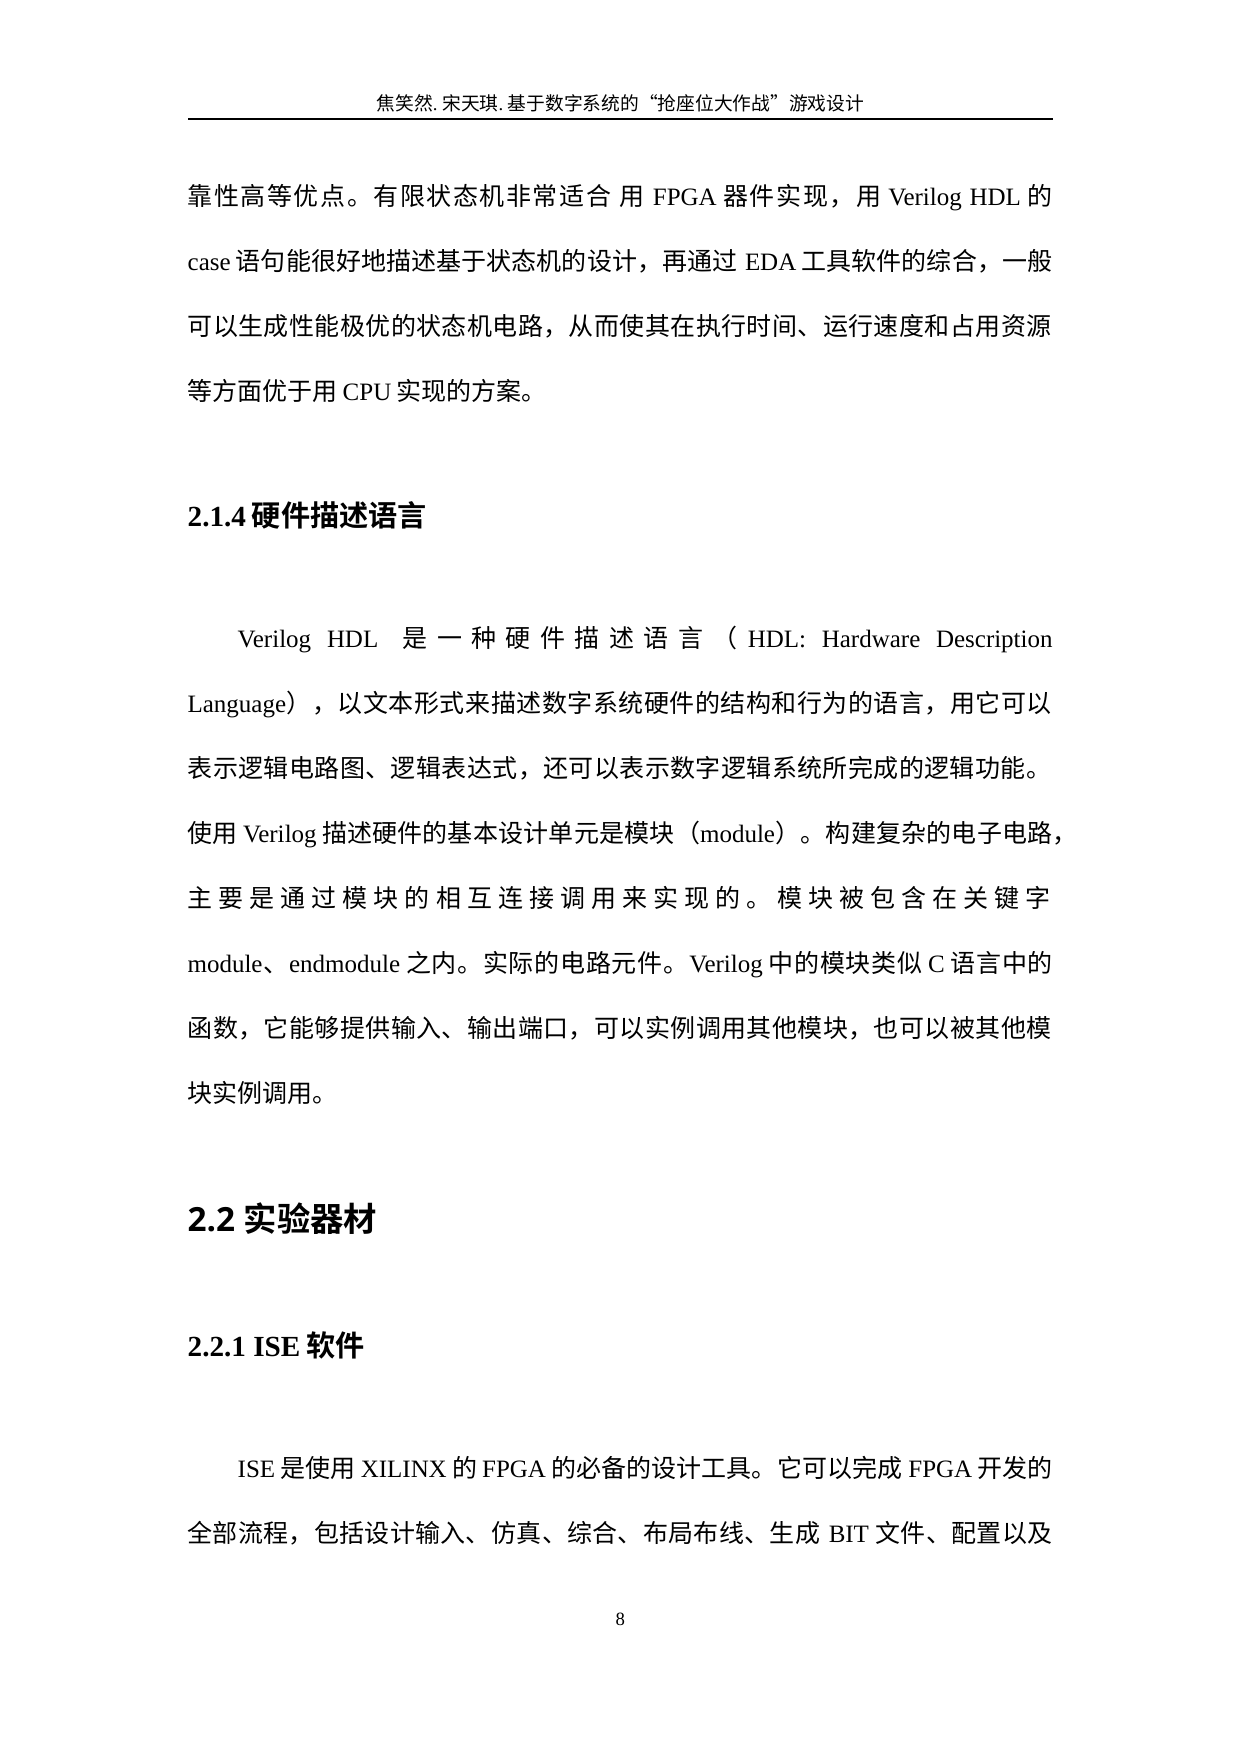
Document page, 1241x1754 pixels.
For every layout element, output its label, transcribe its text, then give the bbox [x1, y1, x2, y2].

subtitle 2.2.1 ISE软件 [187, 1311, 1053, 1376]
text Verilog HDL 是一种硬件描述语言（HDL: Hardware Description Language），以文本形式来描述数字系统硬件的结构和行为的语言，用它可以表示逻辑电路图、逻辑表达式，还可以表示数字逻辑系统所完成的逻辑功能。使用Verilog描述硬件的基本设计单元是模块（module）。构建复杂的电子电路，主要是通过模块的相互连接调用来实现的。模块被包含在关键字module、endmodule之内。实际的电路元件。Verilog中的模块类似C语言中的函数，它能够提供输入、输出端口，可以实例调用其他模块，也可以被其他模块实例调用。 [187, 604, 1053, 1124]
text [187, 1434, 1053, 1564]
subtitle 2.2 实验器材 [187, 1184, 1053, 1249]
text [187, 162, 1053, 422]
subtitle 2.1.4硬件描述语言 [187, 482, 1053, 547]
